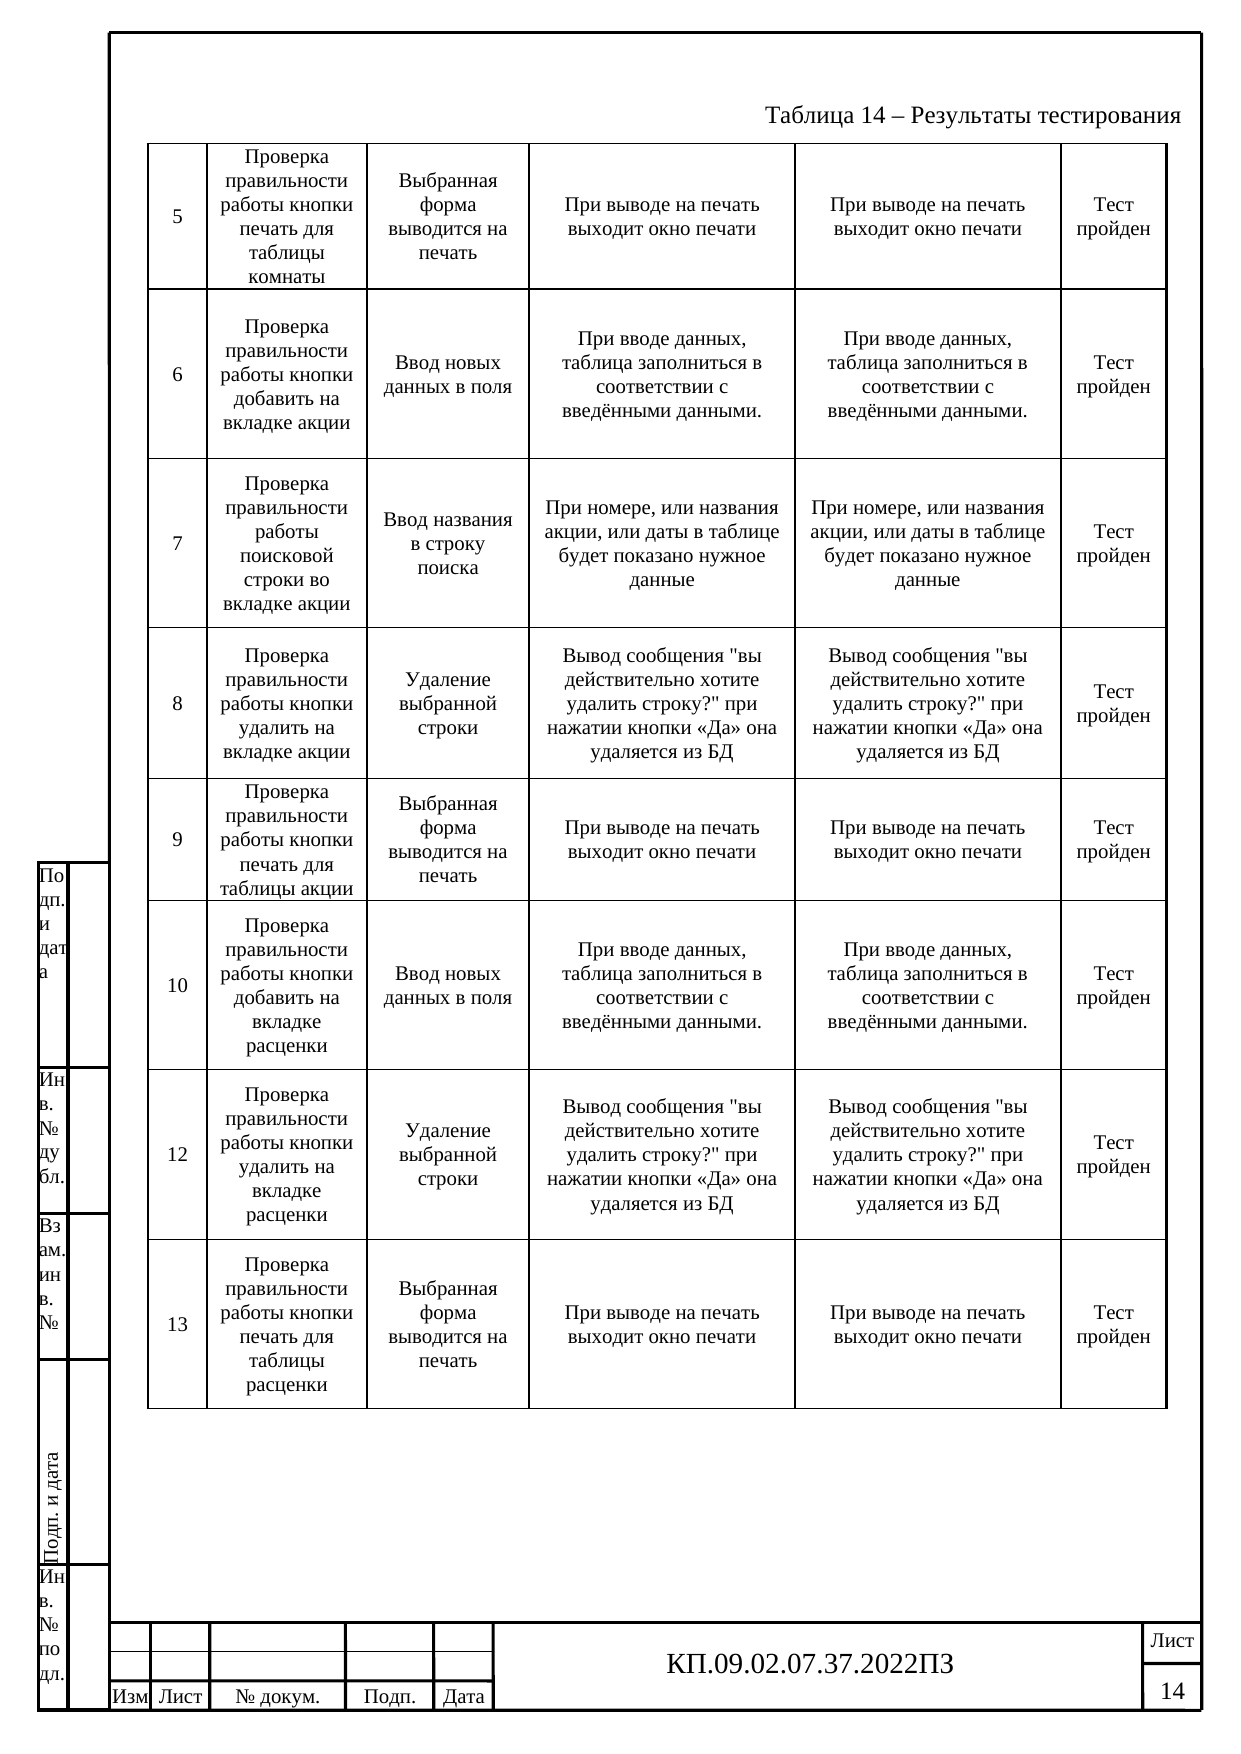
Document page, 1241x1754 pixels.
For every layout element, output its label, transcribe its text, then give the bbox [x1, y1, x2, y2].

table_cell Проверка правильности работы кнопки печать для таблицы акции [208, 779, 366, 899]
table_cell Тест пройден [1062, 779, 1165, 899]
table_cell Выбранная форма выводится на печать [368, 779, 528, 899]
table_cell 12 [149, 1070, 206, 1238]
table_cell При выводе на печать выходит окно печати [796, 1240, 1060, 1408]
table_cell Проверка правильности работы кнопки добавить на вкладке расценки [208, 901, 366, 1069]
table_header При выводе на печать выходит окно печати [796, 144, 1060, 288]
table_cell Тест пройден [1062, 1240, 1165, 1408]
table_cell 6 [149, 290, 206, 458]
table_cell Проверка правильности работы поисковой строки во вкладке акции [208, 459, 366, 627]
table_cell Тест пройден [1062, 459, 1165, 627]
table_cell 8 [149, 628, 206, 778]
table_cell Проверка правильности работы кнопки удалить на вкладке расценки [208, 1070, 366, 1238]
table_cell При выводе на печать выходит окно печати [530, 1240, 794, 1408]
table_cell При вводе данных, таблица заполниться в соответствии с введёнными данными. [796, 290, 1060, 458]
text Таблица 14 – Результаты тестирования [148, 100, 1181, 128]
table_header Тест пройден [1062, 144, 1165, 288]
table_cell Ввод названия в строку поиска [368, 459, 528, 627]
table_cell 10 [149, 901, 206, 1069]
table_cell Ввод новых данных в поля [368, 901, 528, 1069]
table_cell Проверка правильности работы кнопки удалить на вкладке акции [208, 628, 366, 778]
table_cell Тест пройден [1062, 1070, 1165, 1238]
table_cell 13 [149, 1240, 206, 1408]
table_cell Тест пройден [1062, 628, 1165, 778]
table_cell Удаление выбранной строки [368, 1070, 528, 1238]
table_cell Проверка правильности работы кнопки печать для таблицы расценки [208, 1240, 366, 1408]
table_header Проверка правильности работы кнопки печать для таблицы комнаты [208, 144, 366, 288]
table_cell При вводе данных, таблица заполниться в соответствии с введёнными данными. [530, 901, 794, 1069]
table_cell Проверка правильности работы кнопки добавить на вкладке акции [208, 290, 366, 458]
table_cell При выводе на печать выходит окно печати [530, 779, 794, 899]
table_cell При номере, или названия акции, или даты в таблице будет показано нужное данные [530, 459, 794, 627]
table_cell Выбранная форма выводится на печать [368, 1240, 528, 1408]
table_cell Тест пройден [1062, 290, 1165, 458]
table_cell 7 [149, 459, 206, 627]
table_cell Вывод сообщения "вы действительно хотите удалить строку?" при нажатии кнопки «Да» она удаляется из БД [796, 1070, 1060, 1238]
table_header 5 [149, 144, 206, 288]
table_cell Вывод сообщения "вы действительно хотите удалить строку?" при нажатии кнопки «Да» она удаляется из БД [796, 628, 1060, 778]
table_cell При выводе на печать выходит окно печати [796, 779, 1060, 899]
table_cell Вывод сообщения "вы действительно хотите удалить строку?" при нажатии кнопки «Да» она удаляется из БД [530, 1070, 794, 1238]
table_cell 9 [149, 779, 206, 899]
table_header При выводе на печать выходит окно печати [530, 144, 794, 288]
table_header Выбранная форма выводится на печать [368, 144, 528, 288]
table_cell При номере, или названия акции, или даты в таблице будет показано нужное данные [796, 459, 1060, 627]
table_cell Тест пройден [1062, 901, 1165, 1069]
table_cell Удаление выбранной строки [368, 628, 528, 778]
table_cell Вывод сообщения "вы действительно хотите удалить строку?" при нажатии кнопки «Да» она удаляется из БД [530, 628, 794, 778]
table_cell Ввод новых данных в поля [368, 290, 528, 458]
table_cell При вводе данных, таблица заполниться в соответствии с введёнными данными. [796, 901, 1060, 1069]
table_cell При вводе данных, таблица заполниться в соответствии с введёнными данными. [530, 290, 794, 458]
